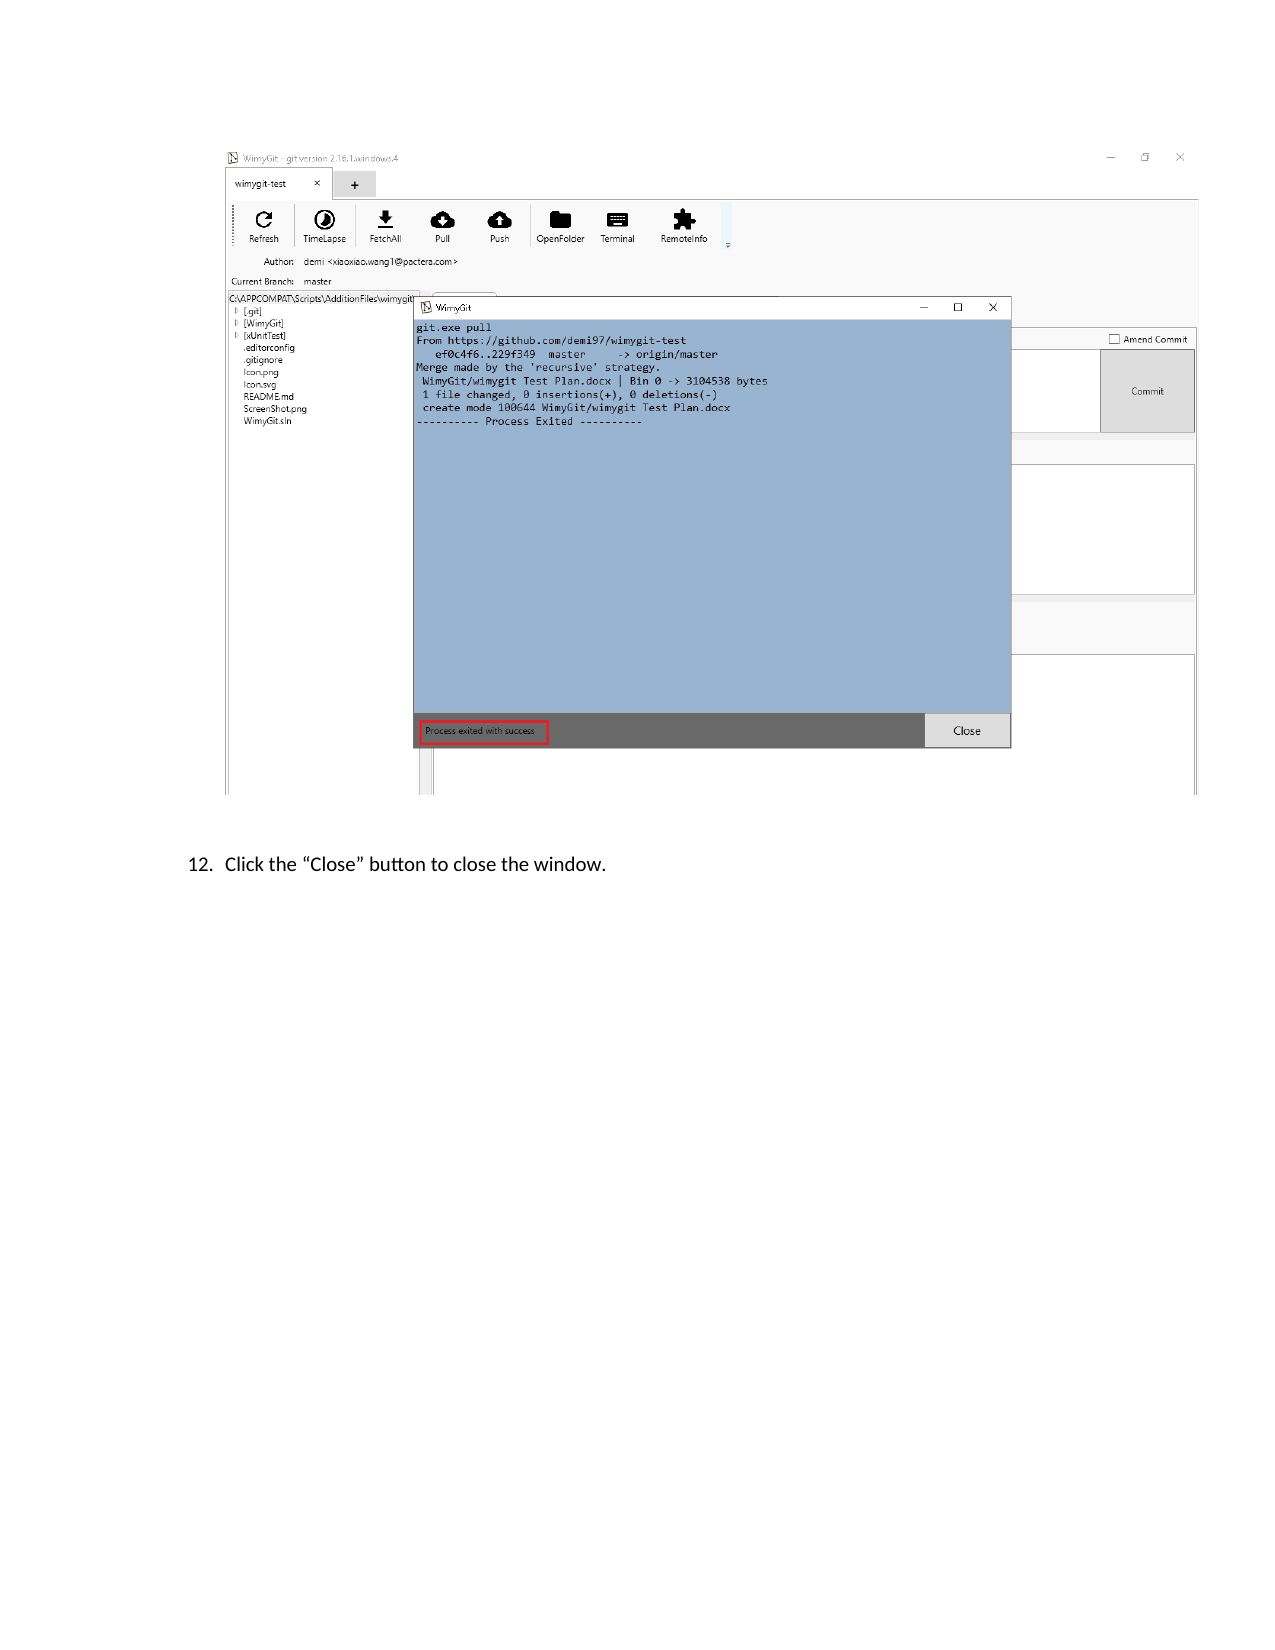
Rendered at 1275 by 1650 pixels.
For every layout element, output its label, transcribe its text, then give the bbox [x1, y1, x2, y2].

picture [225, 150, 1199, 849]
list Click the “Close” button to close the window. [187, 851, 1125, 876]
